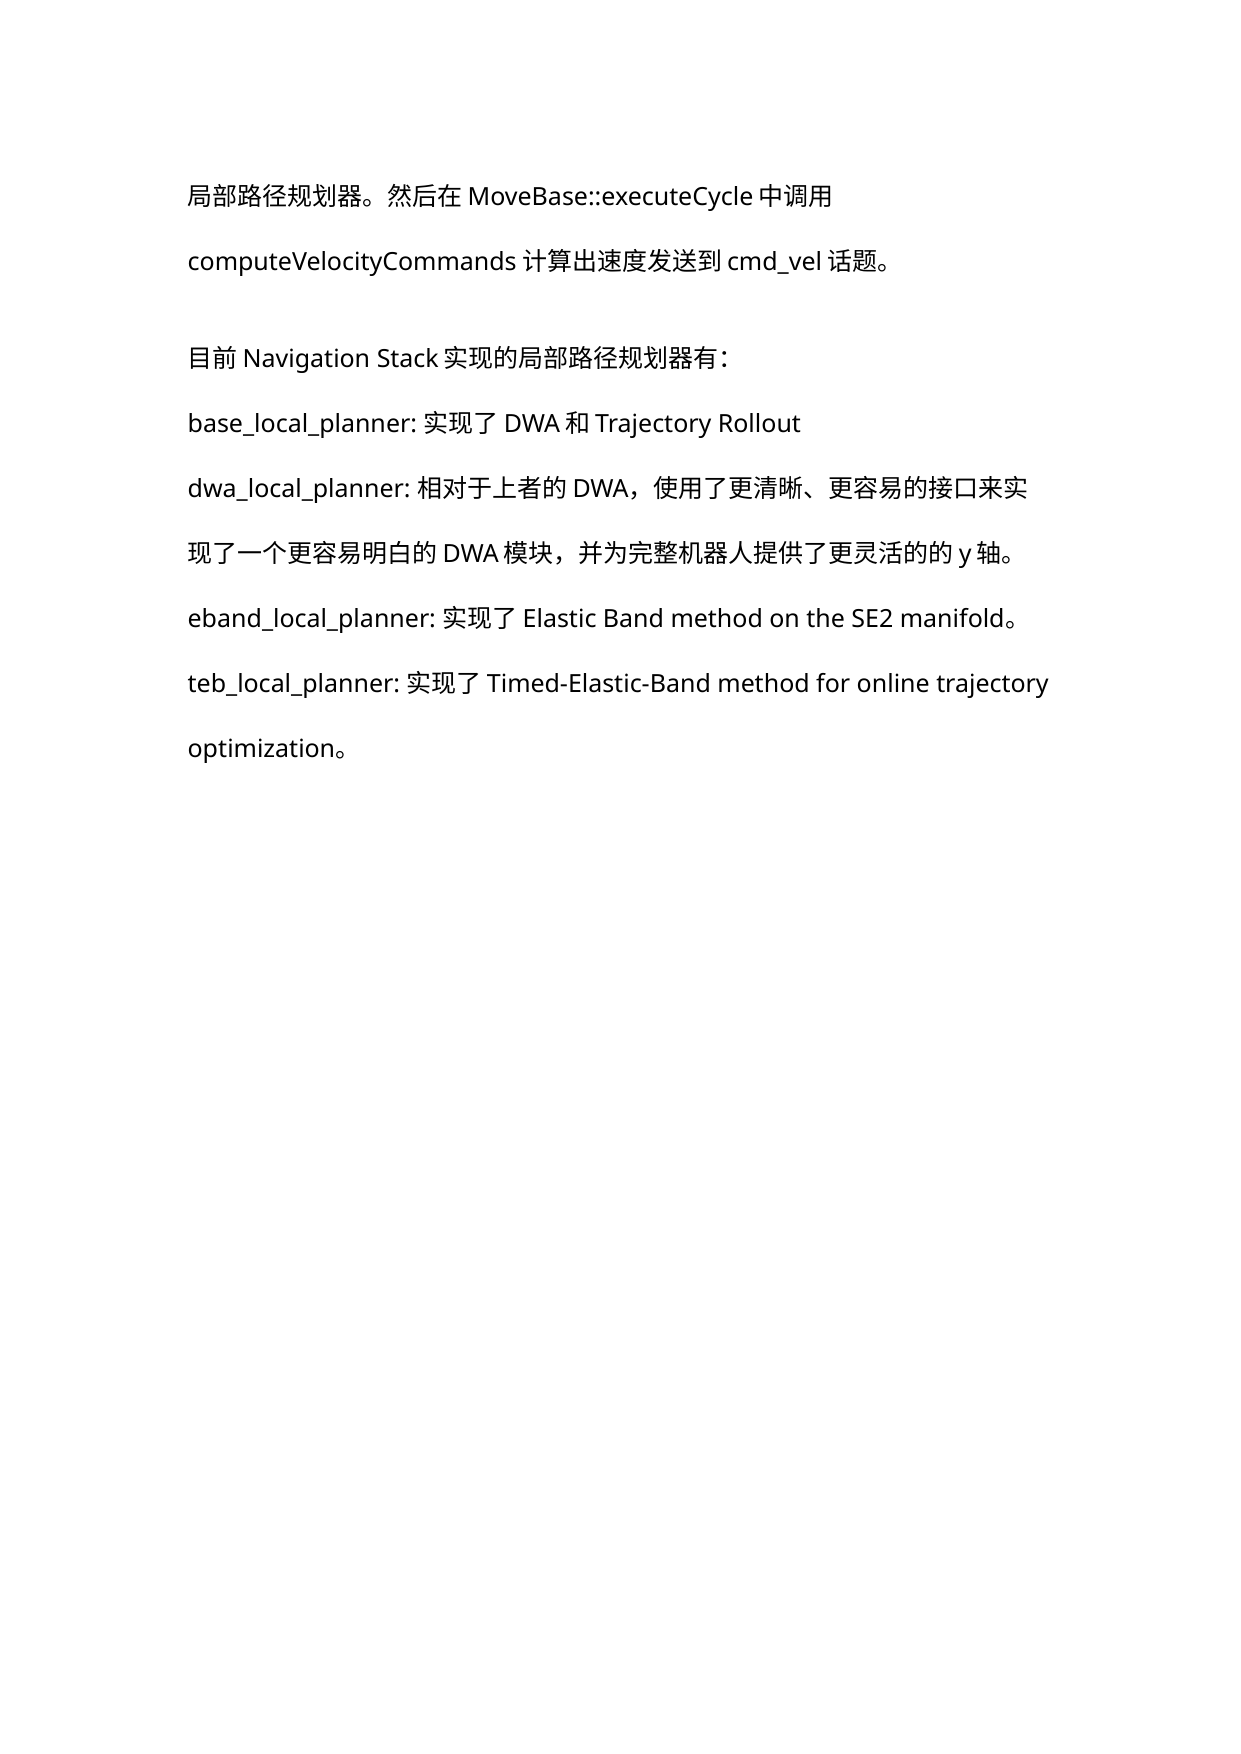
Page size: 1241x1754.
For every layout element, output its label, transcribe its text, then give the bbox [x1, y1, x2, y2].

text eband_local_planner: 实现了Elastic Band method on the SE2 manifold。 [187, 584, 1053, 649]
text dwa_local_planner: 相对于上者的DWA，使用了更清晰、更容易的接口来实现了一个更容易明白的DWA模块，并为完整机器人提供了更灵活的的y轴。 [187, 454, 1053, 584]
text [187, 162, 1053, 292]
text teb_local_planner: 实现了Timed-Elastic-Band method for online trajectory optimization。 [187, 649, 1053, 779]
text 目前Navigation Stack实现的局部路径规划器有： [187, 324, 1053, 389]
text base_local_planner: 实现了DWA和Trajectory Rollout [187, 389, 1053, 454]
